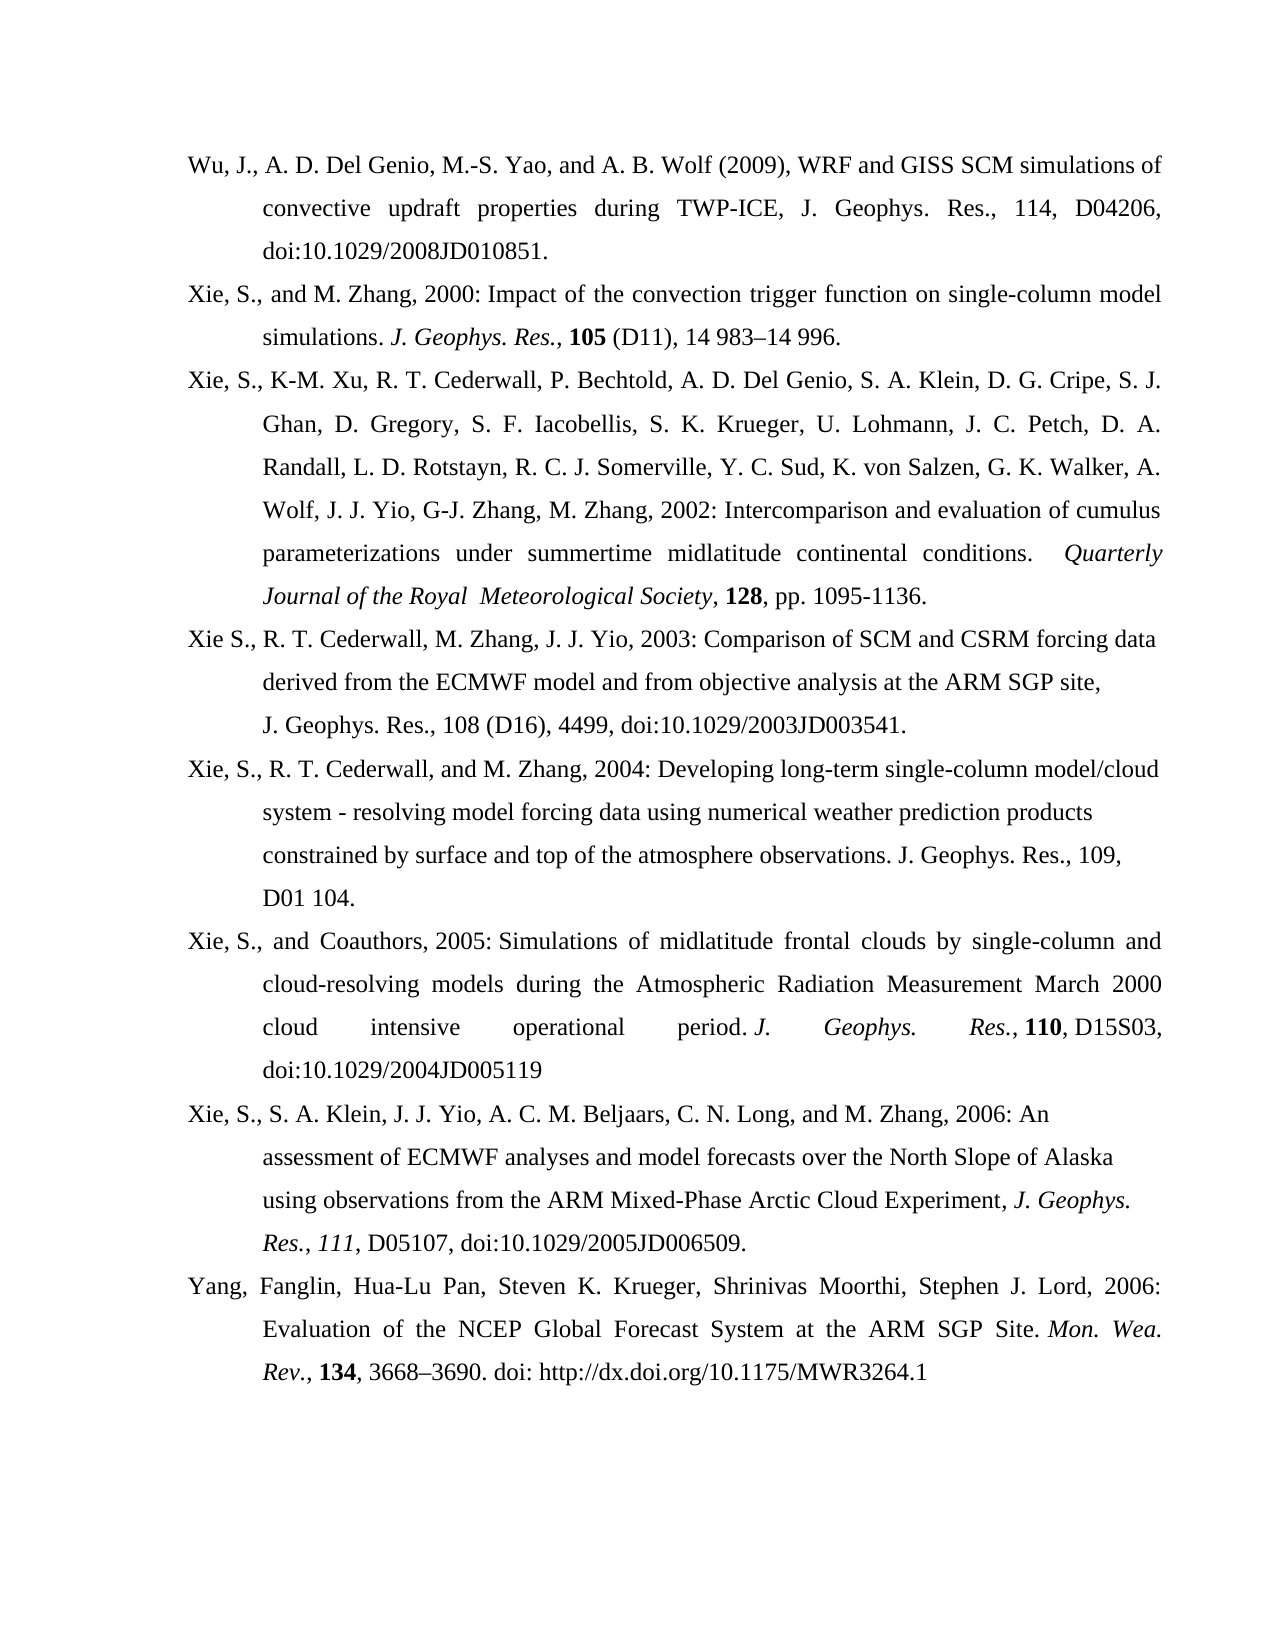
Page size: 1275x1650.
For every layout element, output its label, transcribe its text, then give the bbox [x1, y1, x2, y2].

text Wu, J., A. D. Del Genio, M.-S. Yao, and A. B. Wolf (2009), WRF and GISS SCM simulations of convective updraft properties during TWP-ICE, J. Geophys. Res., 114, D04206, doi:10.1029/2008JD010851. [187, 150, 1162, 265]
text Xie, S., S. A. Klein, J. J. Yio, A. C. M. Beljaars, C. N. Long, and M. Zhang, 2006: An assessment of ECMWF analyses and model forecasts over the North Slope of Alaska using observations from the ARM Mixed-Phase Arctic Cloud Experiment, J. Geophys. Res., 111, D05107, doi:10.1029/2005JD006509. [187, 1099, 1162, 1257]
text Xie, S., R. T. Cederwall, and M. Zhang, 2004: Developing long-term single-column model/cloud system - resolving model forcing data using numerical weather prediction products constrained by surface and top of the atmosphere observations. J. Geophys. Res., 109, D01 104. [187, 754, 1162, 912]
text Xie, S., K-M. Xu, R. T. Cederwall, P. Bechtold, A. D. Del Genio, S. A. Klein, D. G. Cripe, S. J. Ghan, D. Gregory, S. F. Iacobellis, S. K. Krueger, U. Lohmann, J. C. Petch, D. A. Randall, L. D. Rotstayn, R. C. J. Somerville, Y. C. Sud, K. von Salzen, G. K. Walker, A. Wolf, J. J. Yio, G-J. Zhang, M. Zhang, 2002: Intercomparison and evaluation of cumulus parameterizations under summertime midlatitude continental conditions. Quarterly Journal of the Royal Meteorological Society, 128, pp. 1095-1136. [187, 366, 1162, 610]
text Yang, Fanglin, Hua-Lu Pan, Steven K. Krueger, Shrinivas Moorthi, Stephen J. Lord, 2006: Evaluation of the NCEP Global Forecast System at the ARM SGP Site. Mon. Wea. Rev., 134, 3668–3690. doi: http://dx.doi.org/10.1175/MWR3264.1 [187, 1271, 1162, 1386]
text Xie, S., and Coauthors, 2005: Simulations of midlatitude frontal clouds by single-column and cloud-resolving models during the Atmospheric Radiation Measurement March 2000 cloud intensive operational period. J. Geophys. Res., 110, D15S03, doi:10.1029/2004JD005119 [187, 926, 1162, 1084]
text Xie S., R. T. Cederwall, M. Zhang, J. J. Yio, 2003: Comparison of SCM and CSRM forcing data derived from the ECMWF model and from objective analysis at the ARM SGP site, J. Geophys. Res., 108 (D16), 4499, doi:10.1029/2003JD003541. [187, 624, 1162, 739]
text Xie, S., and M. Zhang, 2000: Impact of the convection trigger function on single-column model simulations. J. Geophys. Res., 105 (D11), 14 983–14 996. [187, 279, 1162, 351]
